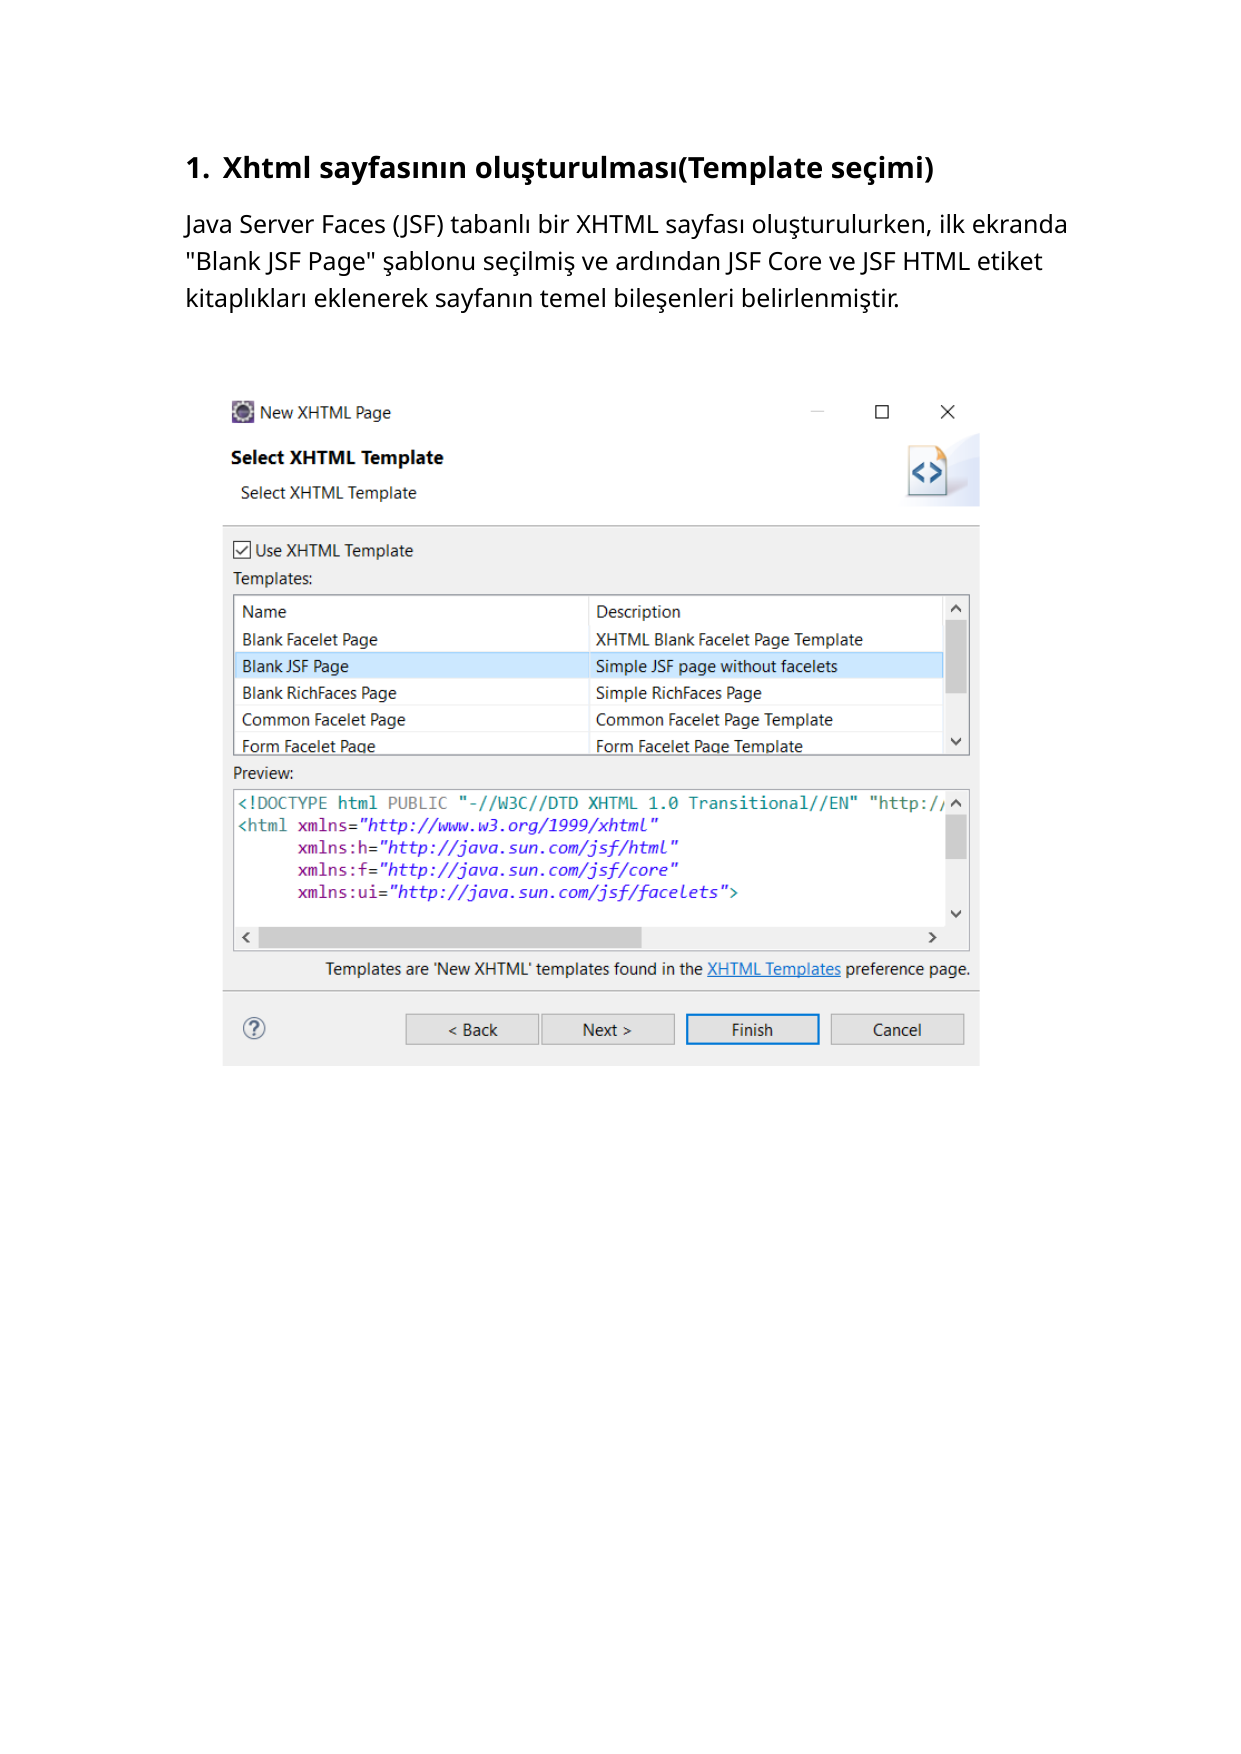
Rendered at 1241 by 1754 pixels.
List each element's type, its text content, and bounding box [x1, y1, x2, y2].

picture [222, 393, 980, 1066]
list Xhtml sayfasının oluşturulması(Template seçimi) [185, 148, 1093, 187]
text Java Server Faces (JSF) tabanlı bir XHTML sayfası oluşturulurken, ilk ekranda "Blank JSF Page" şablonu seçilmiş ve ardından JSF Core ve JSF HTML etiket kitaplıkları eklenerek sayfanın temel bileşenleri belirlenmiştir. [185, 207, 1093, 315]
